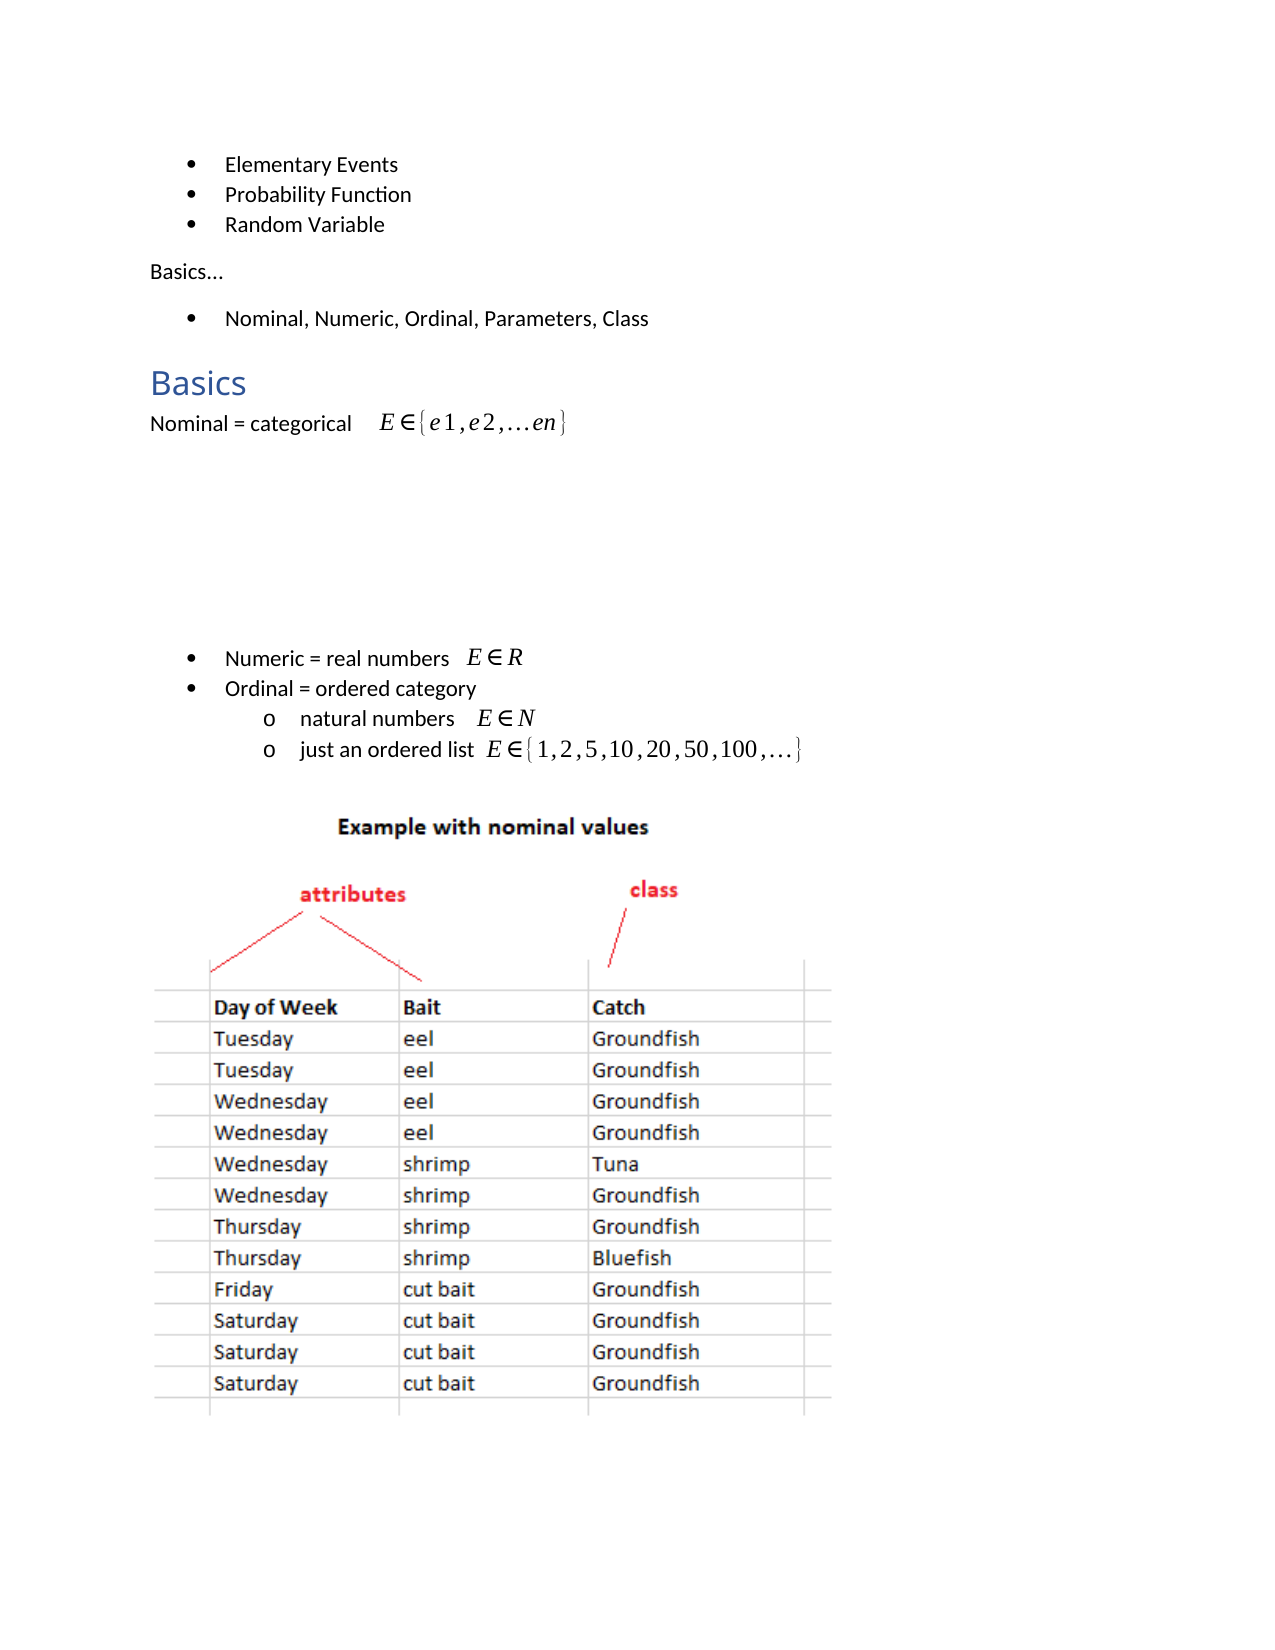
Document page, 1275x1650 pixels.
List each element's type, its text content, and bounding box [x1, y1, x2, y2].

list Probability Function [187, 180, 1125, 208]
list natural numbers [262, 704, 1125, 733]
picture [150, 783, 849, 1444]
text Basics... [150, 257, 1125, 285]
list Numeric = real numbers [187, 644, 1125, 672]
list Elementary Events [187, 150, 1125, 178]
list just an ordered list [262, 736, 1125, 765]
subtitle Basics [150, 359, 1125, 405]
text Nominal = categorical [150, 408, 1125, 437]
list Random Variable [187, 210, 1125, 238]
list Ordinal = ordered category [187, 674, 1125, 702]
list Nominal, Numeric, Ordinal, Parameters, Class [187, 304, 1125, 332]
